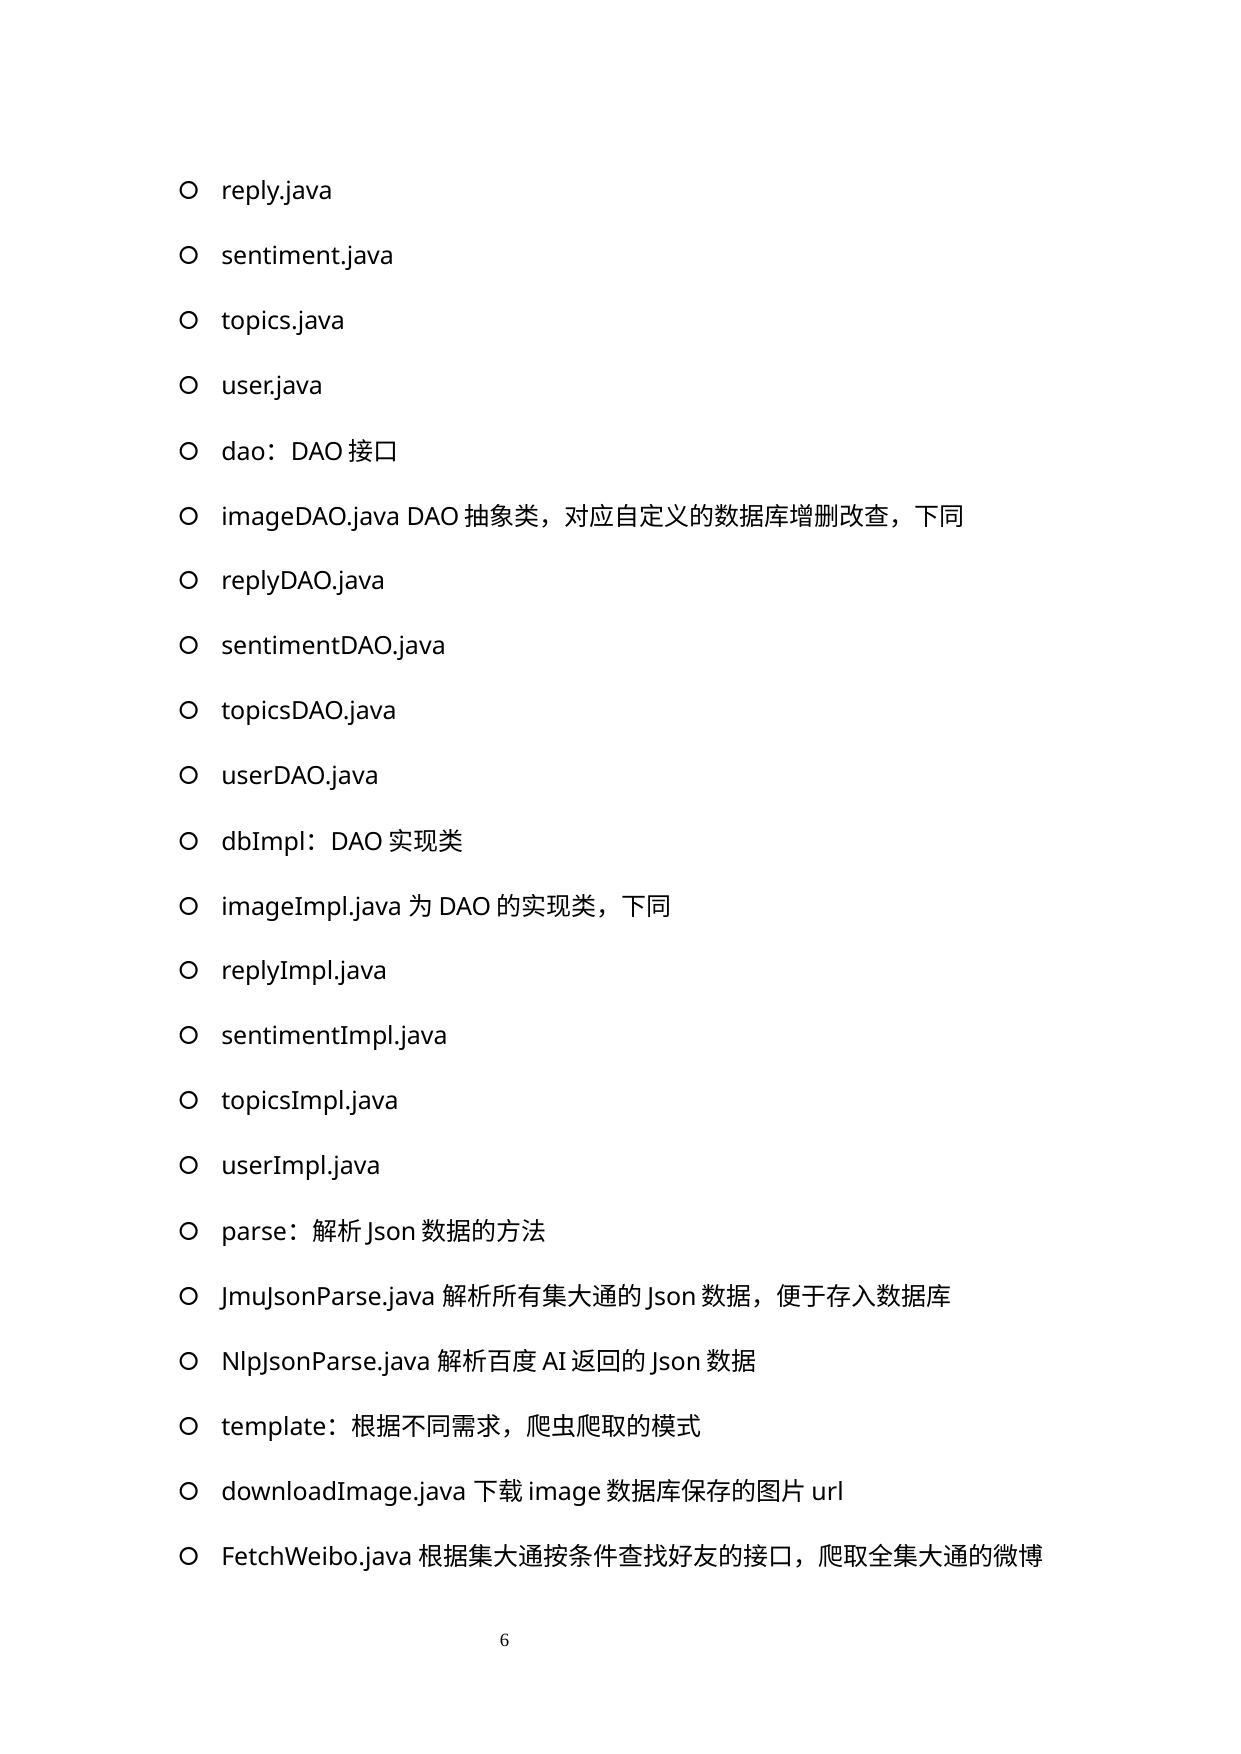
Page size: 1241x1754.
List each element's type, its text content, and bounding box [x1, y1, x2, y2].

list sentimentImpl.java [177, 1002, 1122, 1067]
list downloadImage.java 下载image数据库保存的图片url [177, 1457, 1122, 1522]
list sentiment.java [177, 222, 1122, 287]
list template：根据不同需求，爬虫爬取的模式 [177, 1392, 1122, 1457]
list JmuJsonParse.java 解析所有集大通的Json数据，便于存入数据库 [177, 1262, 1122, 1327]
list userImpl.java [177, 1132, 1122, 1197]
list replyDAO.java [177, 547, 1122, 612]
list topics.java [177, 287, 1122, 352]
list parse：解析Json数据的方法 [177, 1197, 1122, 1262]
list userDAO.java [177, 742, 1122, 807]
list FetchWeibo.java 根据集大通按条件查找好友的接口，爬取全集大通的微博 [177, 1522, 1122, 1587]
list dbImpl：DAO实现类 [177, 807, 1122, 872]
list sentimentDAO.java [177, 612, 1122, 677]
list replyImpl.java [177, 937, 1122, 1002]
list imageImpl.java 为DAO的实现类，下同 [177, 872, 1122, 937]
list NlpJsonParse.java 解析百度AI返回的Json数据 [177, 1327, 1122, 1392]
list reply.java [177, 157, 1122, 222]
list imageDAO.java DAO抽象类，对应自定义的数据库增删改查，下同 [177, 482, 1122, 547]
list user.java [177, 352, 1122, 417]
list topicsDAO.java [177, 677, 1122, 742]
list dao：DAO接口 [177, 417, 1122, 482]
list topicsImpl.java [177, 1067, 1122, 1132]
